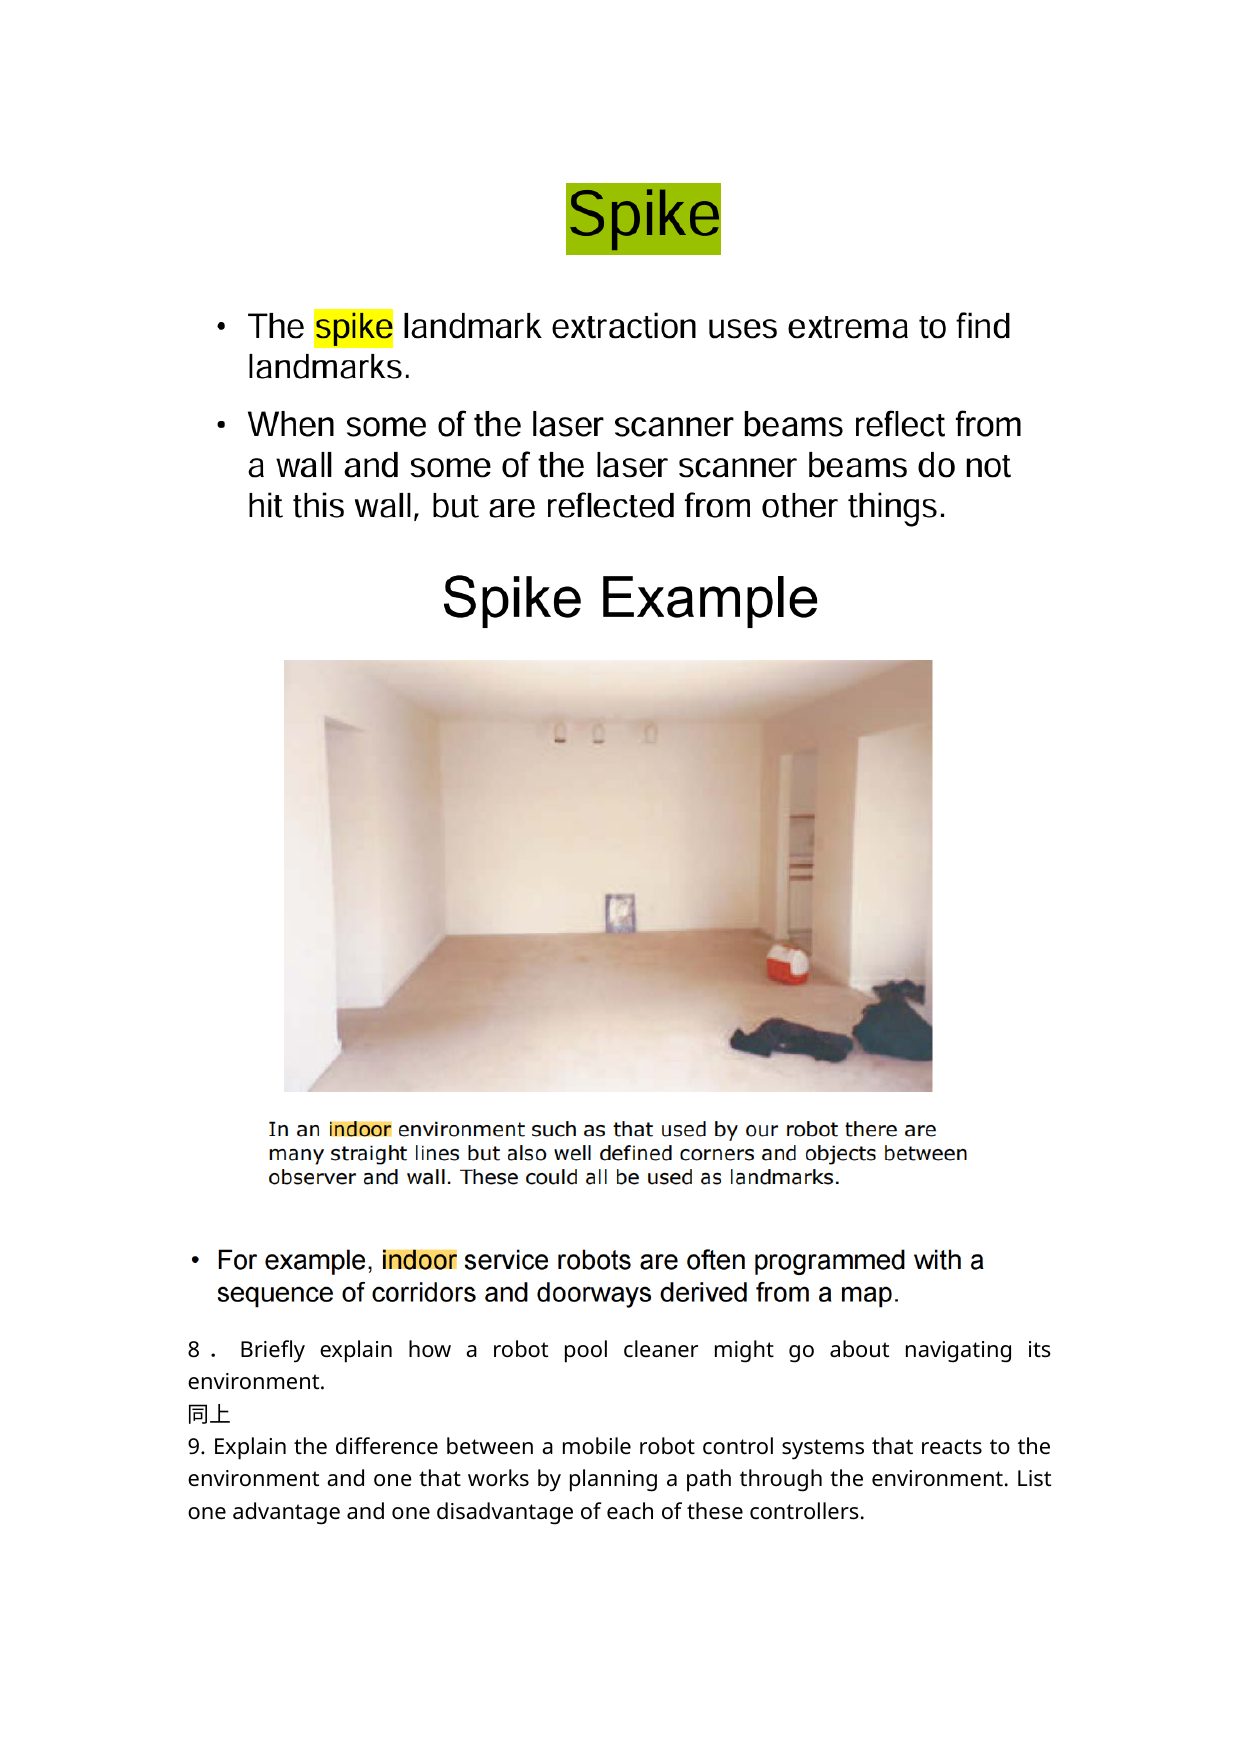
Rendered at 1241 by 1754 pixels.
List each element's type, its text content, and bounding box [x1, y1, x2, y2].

text 同上 [187, 1397, 1053, 1429]
picture [187, 1234, 1053, 1331]
text 9. Explain the difference between a mobile robot control systems that reacts to the environment and one that works by planning a path through the environment. List one advantage and one disadvantage of each of these controllers. [187, 1429, 1053, 1527]
text 8．Briefly explain how a robot pool cleaner might go about navigating its environment. [187, 1332, 1053, 1397]
picture [187, 162, 1053, 544]
picture [187, 552, 1053, 1217]
